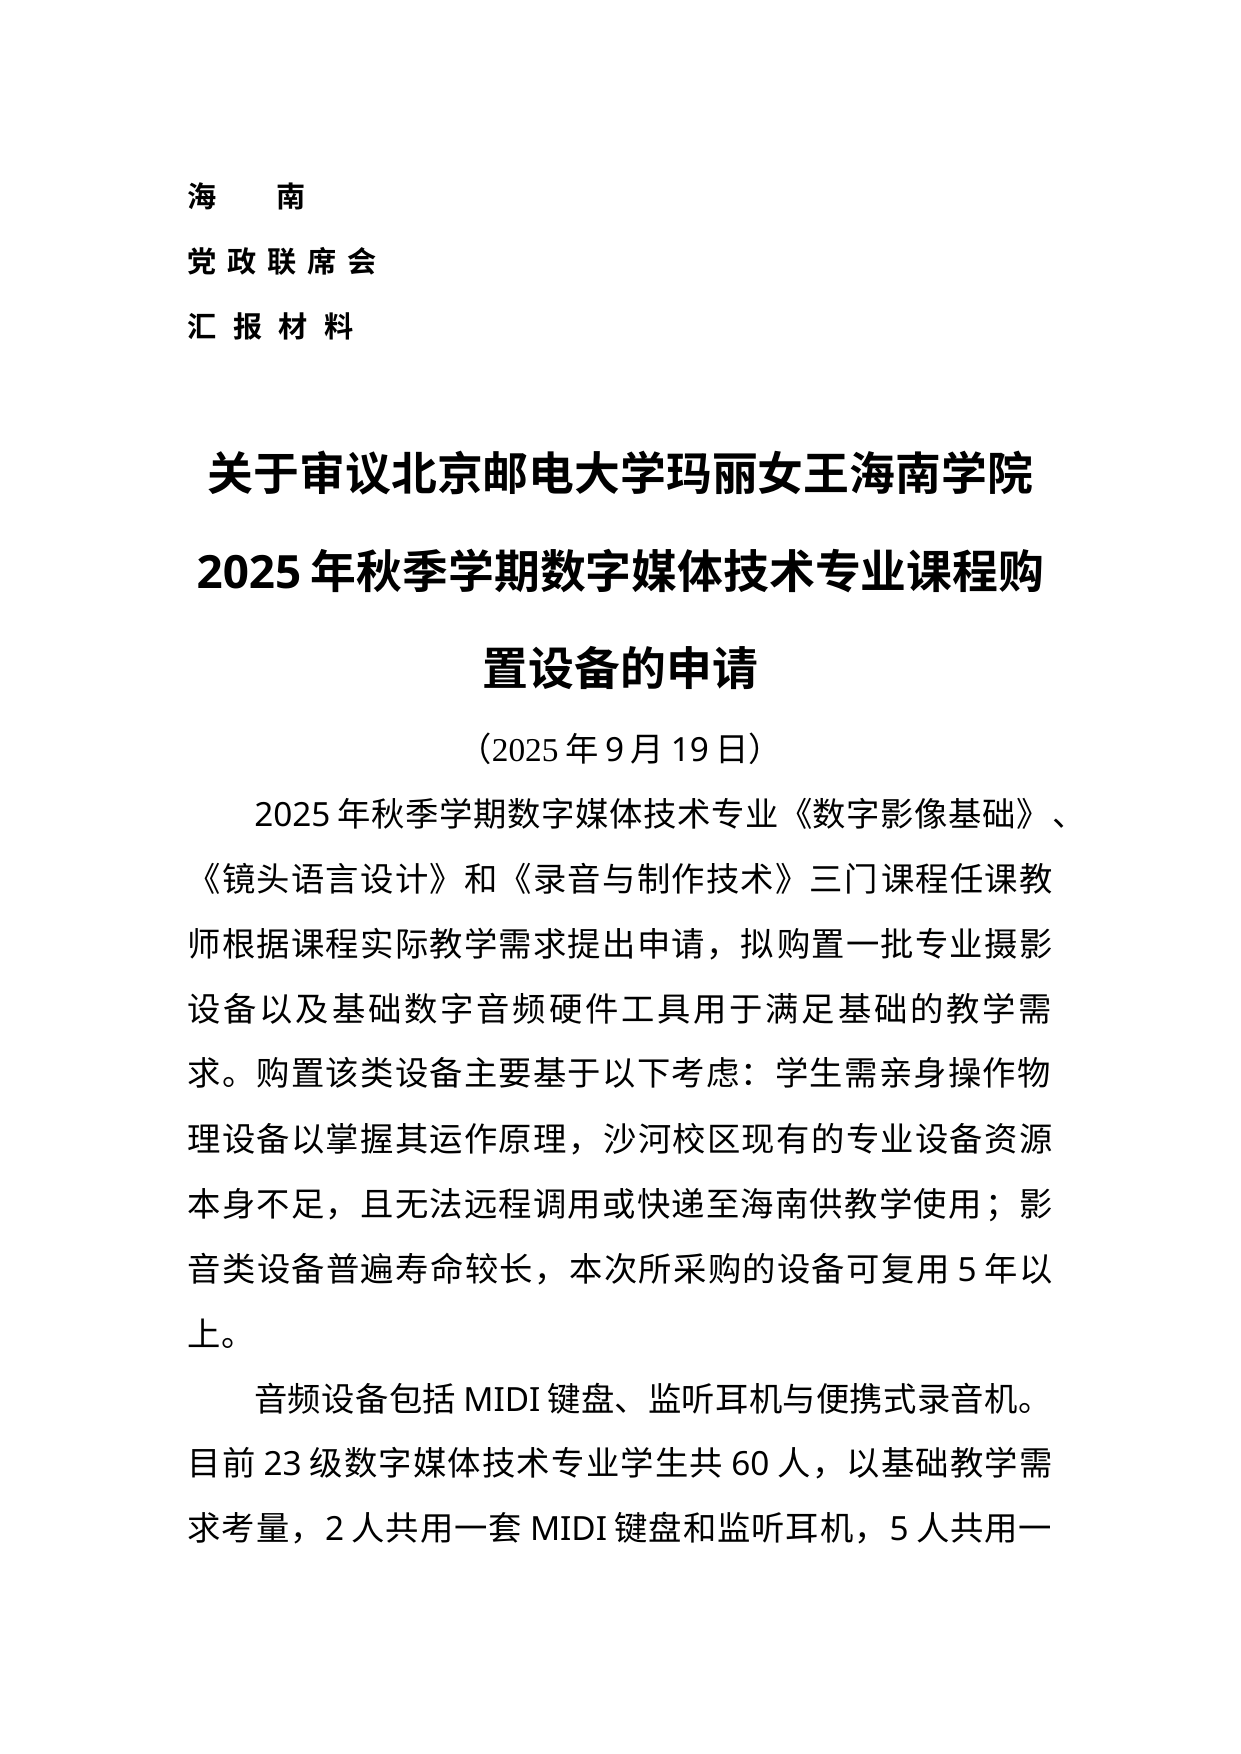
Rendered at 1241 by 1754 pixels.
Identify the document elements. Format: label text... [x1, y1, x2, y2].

text 2025年秋季学期数字媒体技术专业《数字影像基础》、《镜头语言设计》和《录音与制作技术》三门课程任课教师根据课程实际教学需求提出申请，拟购置一批专业摄影设备以及基础数字音频硬件工具用于满足基础的教学需求。购置该类设备主要基于以下考虑：学生需亲身操作物理设备以掌握其运作原理，沙河校区现有的专业设备资源本身不足，且无法远程调用或快递至海南供教学使用；影音类设备普遍寿命较长，本次所采购的设备可复用5年以上。 [187, 779, 1053, 1364]
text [187, 1364, 1053, 1559]
text 关于审议北京邮电大学玛丽女王海南学院2025年秋季学期数字媒体技术专业课程购置设备的申请 [187, 422, 1053, 714]
text 党政联席会 [187, 227, 1053, 292]
text （2025年9月19日） [187, 714, 1053, 779]
text 汇 报 材 料 [187, 292, 1053, 357]
text 海 南 [187, 162, 1053, 227]
